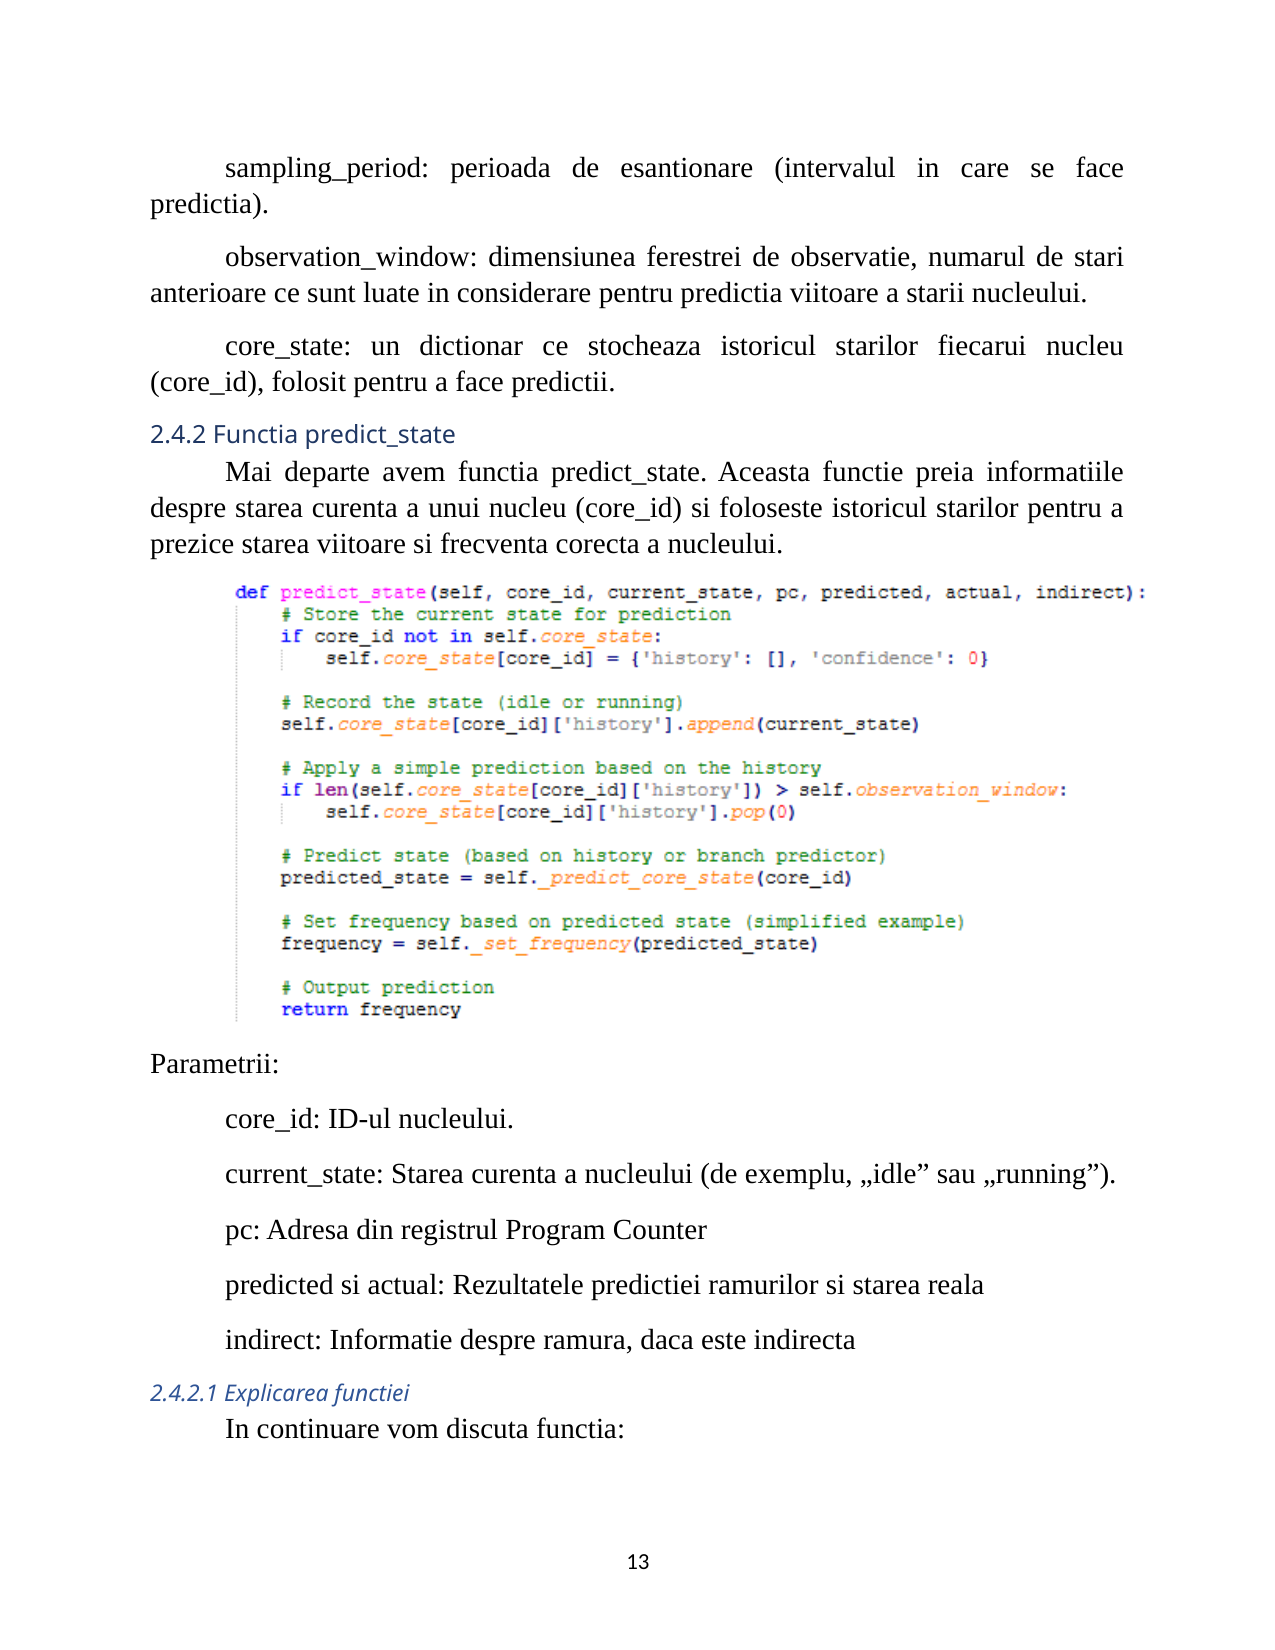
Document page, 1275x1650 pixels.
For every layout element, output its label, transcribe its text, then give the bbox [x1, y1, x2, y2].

text indirect: Informatie despre ramura, daca este indirecta [150, 1322, 1125, 1356]
text In continuare vom discuta functia: [150, 1411, 1125, 1445]
text Parametrii: [150, 1046, 1125, 1080]
subtitle 2.4.2 Functia predict_state [150, 417, 1125, 451]
text predicted si actual: Rezultatele predictiei ramurilor si starea reala [150, 1267, 1125, 1301]
text sampling_period: perioada de esantionare (intervalul in care se face predictia). [150, 150, 1125, 220]
subtitle 2.4.2.1 Explicarea functiei [150, 1377, 1125, 1409]
text core_state: un dictionar ce stocheaza istoricul starilor fiecarui nucleu (core_id), folosit pentru a face predictii. [150, 328, 1125, 398]
text observation_window: dimensiunea ferestrei de observatie, numarul de stari anterioare ce sunt luate in considerare pentru predictia viitoare a starii nucleului. [150, 239, 1125, 309]
picture [225, 578, 1151, 1028]
text pc: Adresa din registrul Program Counter [150, 1212, 1125, 1245]
text Mai departe avem functia predict_state. Aceasta functie preia informatiile despre starea curenta a unui nucleu (core_id) si foloseste istoricul starilor pentru a prezice starea viitoare si frecventa corecta a nucleului. [150, 454, 1125, 559]
text core_id: ID-ul nucleului. [150, 1101, 1125, 1135]
text current_state: Starea curenta a nucleului (de exemplu, „idle” sau „running”). [150, 1157, 1125, 1190]
